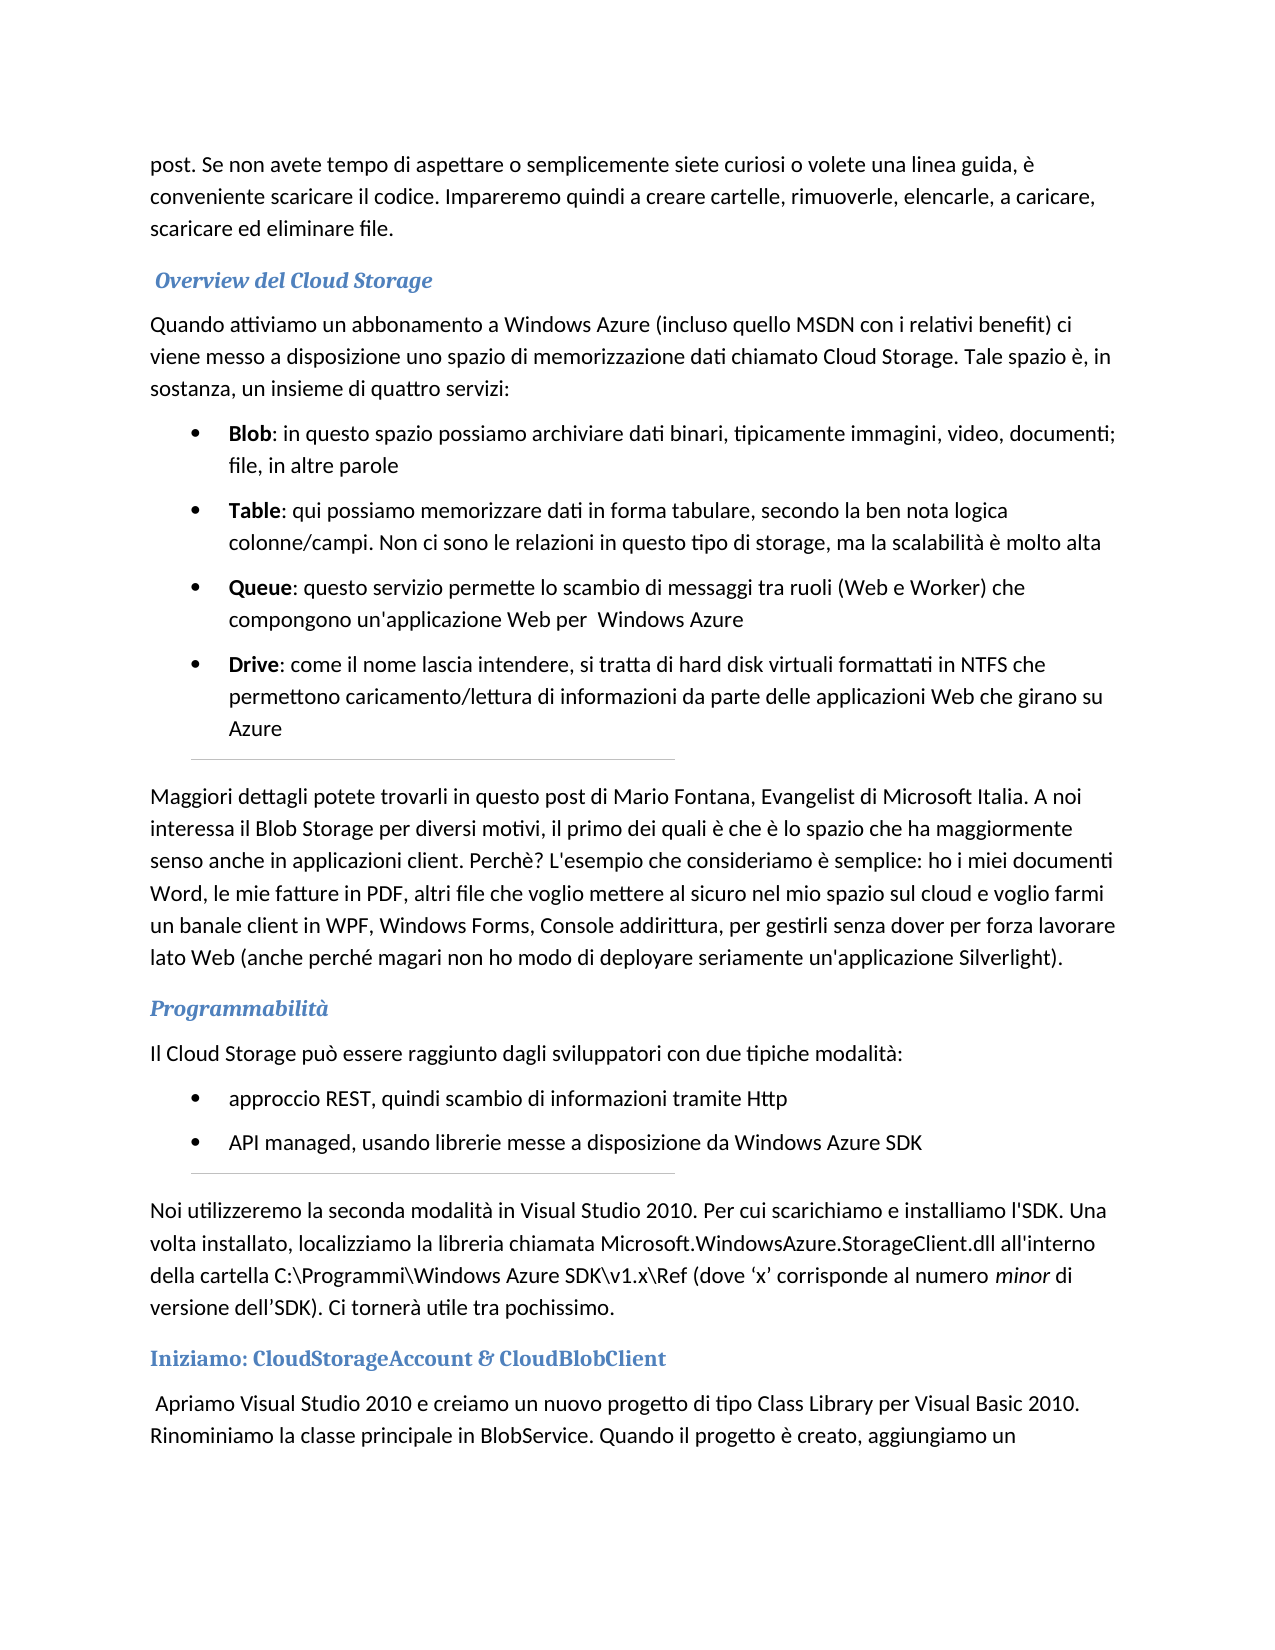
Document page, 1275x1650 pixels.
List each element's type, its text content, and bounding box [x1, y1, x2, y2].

list Blob: in questo spazio possiamo archiviare dati binari, tipicamente immagini, video, documenti; file, in altre parole [191, 419, 1125, 479]
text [150, 1389, 1125, 1449]
text Il Cloud Storage può essere raggiunto dagli sviluppatori con due tipiche modalità: [150, 1039, 1125, 1067]
list Queue: questo servizio permette lo scambio di messaggi tra ruoli (Web e Worker) che compongono un'applicazione Web per Windows Azure [191, 573, 1125, 633]
list Drive: come il nome lascia intendere, si tratta di hard disk virtuali formattati in NTFS che permettono caricamento/lettura di informazioni da parte delle applicazioni Web che girano su Azure [191, 650, 1125, 742]
text Noi utilizzeremo la seconda modalità in Visual Studio 2010. Per cui scarichiamo e installiamo l'SDK. Una volta installato, localizziamo la libreria chiamata Microsoft.WindowsAzure.StorageClient.dll all'interno della cartella C:\Programmi\Windows Azure SDK\v1.x\Ref (dove ‘x’ corrisponde al numero minor di versione dell’SDK). Ci tornerà utile tra pochissimo. [150, 1196, 1125, 1321]
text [150, 150, 1125, 242]
text Maggiori dettagli potete trovarli in questo post di Mario Fontana, Evangelist di Microsoft Italia. A noi interessa il Blob Storage per diversi motivi, il primo dei quali è che è lo spazio che ha maggiormente senso anche in applicazioni client. Perchè? L'esempio che consideriamo è semplice: ho i miei documenti Word, le mie fatture in PDF, altri file che voglio mettere al sicuro nel mio spazio sul cloud e voglio farmi un banale client in WPF, Windows Forms, Console addirittura, per gestirli senza dover per forza lavorare lato Web (anche perché magari non ho modo di deployare seriamente un'applicazione Silverlight). [150, 782, 1125, 971]
list API managed, usando librerie messe a disposizione da Windows Azure SDK [191, 1128, 1125, 1156]
subtitle Iniziamo: CloudStorageAccount & CloudBlobClient [150, 1346, 1125, 1372]
subtitle Programmabilità [150, 996, 1125, 1023]
list approccio REST, quindi scambio di informazioni tramite Http [191, 1084, 1125, 1112]
text Quando attiviamo un abbonamento a Windows Azure (incluso quello MSDN con i relativi benefit) ci viene messo a disposizione uno spazio di memorizzazione dati chiamato Cloud Storage. Tale spazio è, in sostanza, un insieme di quattro servizi: [150, 310, 1125, 402]
subtitle Overview del Cloud Storage [150, 267, 1125, 294]
list Table: qui possiamo memorizzare dati in forma tabulare, secondo la ben nota logica colonne/campi. Non ci sono le relazioni in questo tipo di storage, ma la scalabilità è molto alta [191, 496, 1125, 556]
